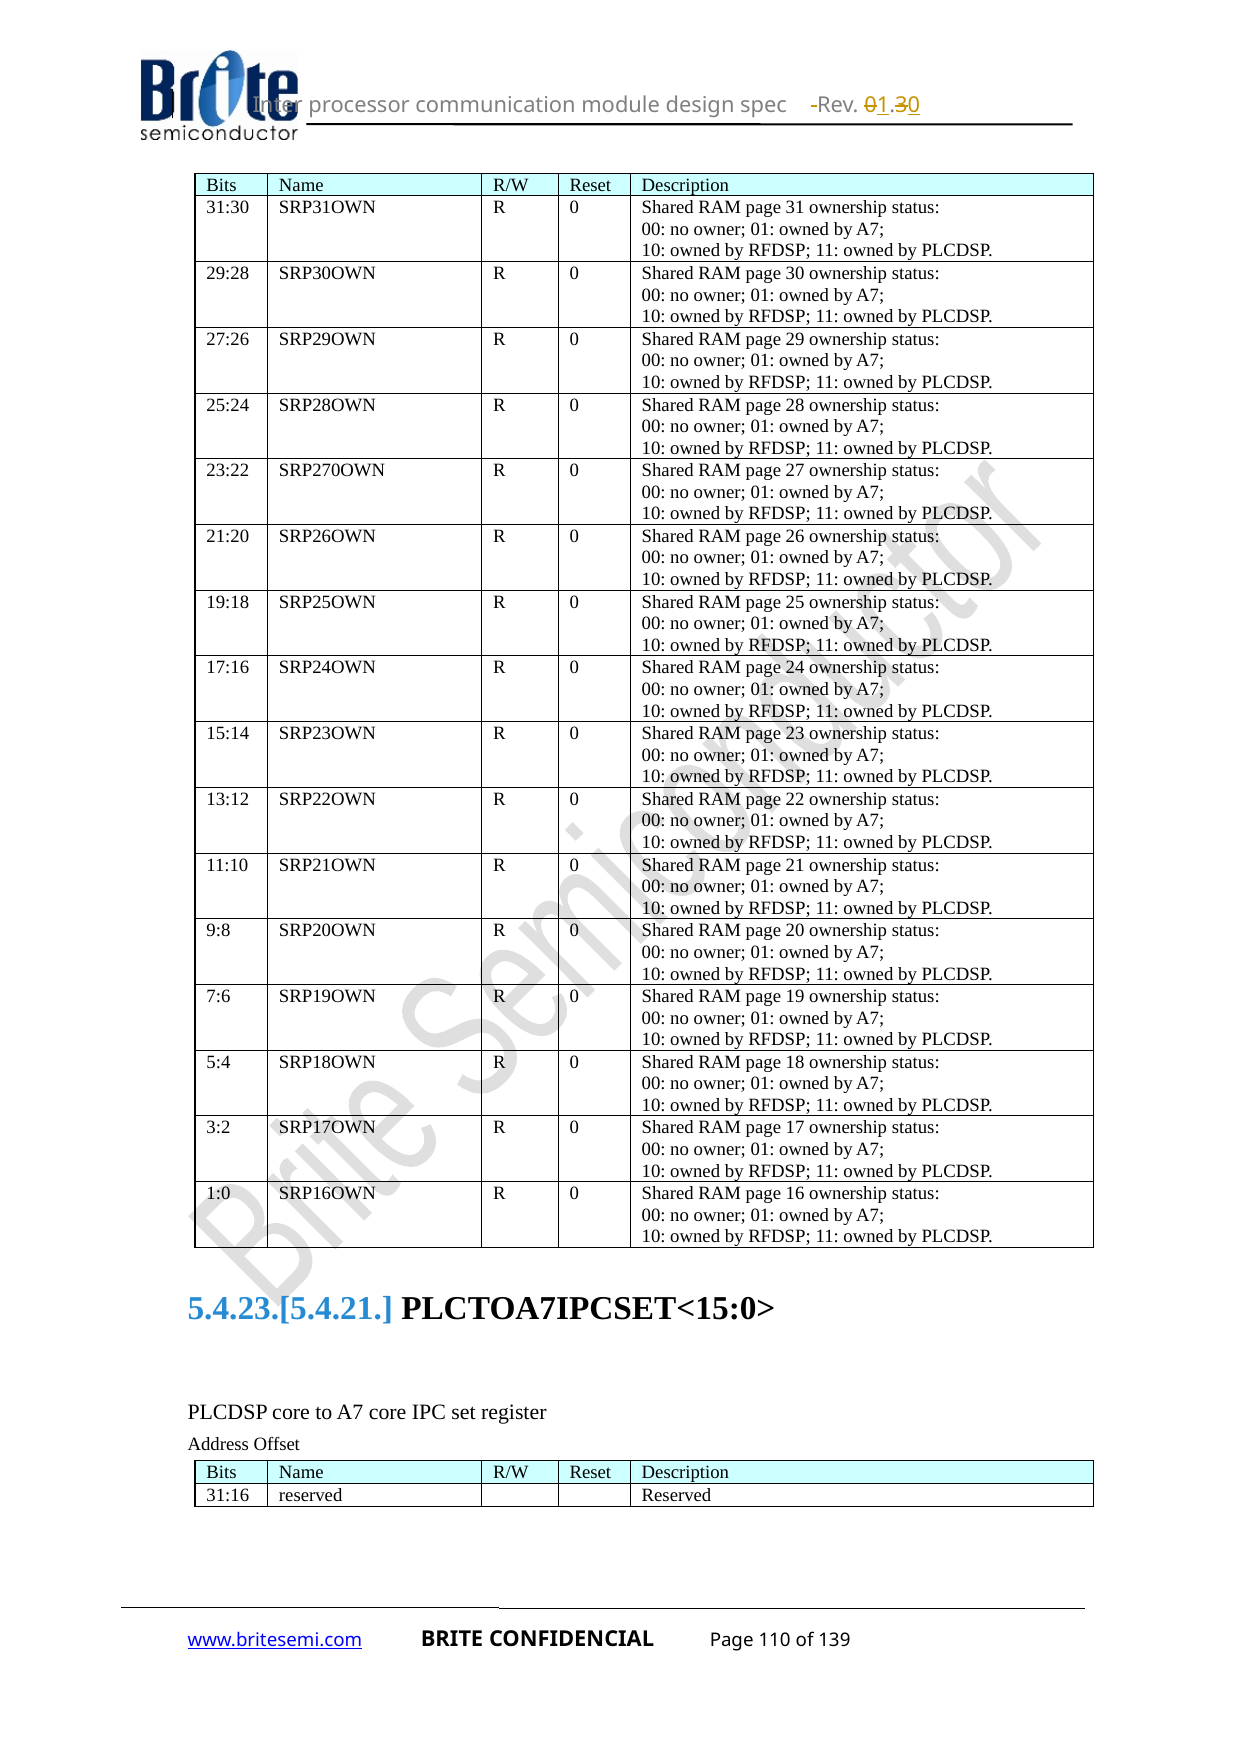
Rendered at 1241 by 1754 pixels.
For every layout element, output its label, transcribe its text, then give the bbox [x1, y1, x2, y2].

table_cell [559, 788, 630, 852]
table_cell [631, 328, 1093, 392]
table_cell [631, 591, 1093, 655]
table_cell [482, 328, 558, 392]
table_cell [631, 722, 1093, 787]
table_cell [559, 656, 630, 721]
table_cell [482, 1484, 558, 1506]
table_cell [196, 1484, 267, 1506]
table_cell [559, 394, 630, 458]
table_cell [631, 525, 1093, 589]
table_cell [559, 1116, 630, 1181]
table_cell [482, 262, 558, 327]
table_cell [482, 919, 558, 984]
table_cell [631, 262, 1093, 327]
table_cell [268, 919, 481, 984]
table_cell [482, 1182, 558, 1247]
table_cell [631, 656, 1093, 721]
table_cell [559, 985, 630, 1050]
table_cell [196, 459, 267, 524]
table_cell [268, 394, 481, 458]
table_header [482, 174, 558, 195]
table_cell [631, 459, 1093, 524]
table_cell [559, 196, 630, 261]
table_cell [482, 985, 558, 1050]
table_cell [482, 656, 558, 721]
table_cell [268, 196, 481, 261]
text PLCDSP core to A7 core IPC set register [187, 1395, 1053, 1427]
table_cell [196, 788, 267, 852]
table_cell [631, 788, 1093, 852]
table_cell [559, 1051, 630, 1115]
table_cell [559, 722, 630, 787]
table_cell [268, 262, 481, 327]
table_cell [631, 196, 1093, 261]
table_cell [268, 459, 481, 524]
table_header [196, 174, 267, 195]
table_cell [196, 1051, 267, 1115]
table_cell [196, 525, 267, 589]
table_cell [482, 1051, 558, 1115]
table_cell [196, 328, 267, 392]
subtitle PLCTOA7IPCSET<15:0> [187, 1275, 1053, 1340]
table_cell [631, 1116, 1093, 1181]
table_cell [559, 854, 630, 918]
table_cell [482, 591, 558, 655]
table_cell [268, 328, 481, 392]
picture [140, 50, 298, 140]
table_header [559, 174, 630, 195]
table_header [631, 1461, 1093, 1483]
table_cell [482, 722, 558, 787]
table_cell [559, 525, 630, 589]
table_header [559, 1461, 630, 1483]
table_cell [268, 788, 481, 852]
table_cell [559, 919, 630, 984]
text Address Offset [187, 1427, 1053, 1460]
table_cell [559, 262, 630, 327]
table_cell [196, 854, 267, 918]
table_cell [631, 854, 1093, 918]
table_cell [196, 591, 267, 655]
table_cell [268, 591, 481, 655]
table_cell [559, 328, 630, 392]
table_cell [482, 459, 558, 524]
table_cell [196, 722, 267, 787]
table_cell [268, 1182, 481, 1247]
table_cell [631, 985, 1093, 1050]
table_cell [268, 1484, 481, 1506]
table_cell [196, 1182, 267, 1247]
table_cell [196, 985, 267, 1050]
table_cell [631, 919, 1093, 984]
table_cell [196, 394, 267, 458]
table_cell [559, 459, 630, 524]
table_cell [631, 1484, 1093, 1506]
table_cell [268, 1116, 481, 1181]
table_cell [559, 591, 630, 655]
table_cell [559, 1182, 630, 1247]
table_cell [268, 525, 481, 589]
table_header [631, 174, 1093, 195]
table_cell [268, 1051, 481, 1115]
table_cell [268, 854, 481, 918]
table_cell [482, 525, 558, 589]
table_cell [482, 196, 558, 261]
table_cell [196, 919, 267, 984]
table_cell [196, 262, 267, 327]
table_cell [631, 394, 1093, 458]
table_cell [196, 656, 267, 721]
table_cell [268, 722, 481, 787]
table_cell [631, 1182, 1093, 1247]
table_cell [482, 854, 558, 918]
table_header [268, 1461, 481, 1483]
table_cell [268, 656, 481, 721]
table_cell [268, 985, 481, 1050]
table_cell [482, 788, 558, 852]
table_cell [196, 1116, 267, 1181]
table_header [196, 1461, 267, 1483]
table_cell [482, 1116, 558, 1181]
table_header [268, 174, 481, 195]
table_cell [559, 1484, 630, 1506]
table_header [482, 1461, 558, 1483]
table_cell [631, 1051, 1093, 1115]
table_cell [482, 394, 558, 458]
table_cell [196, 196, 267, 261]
